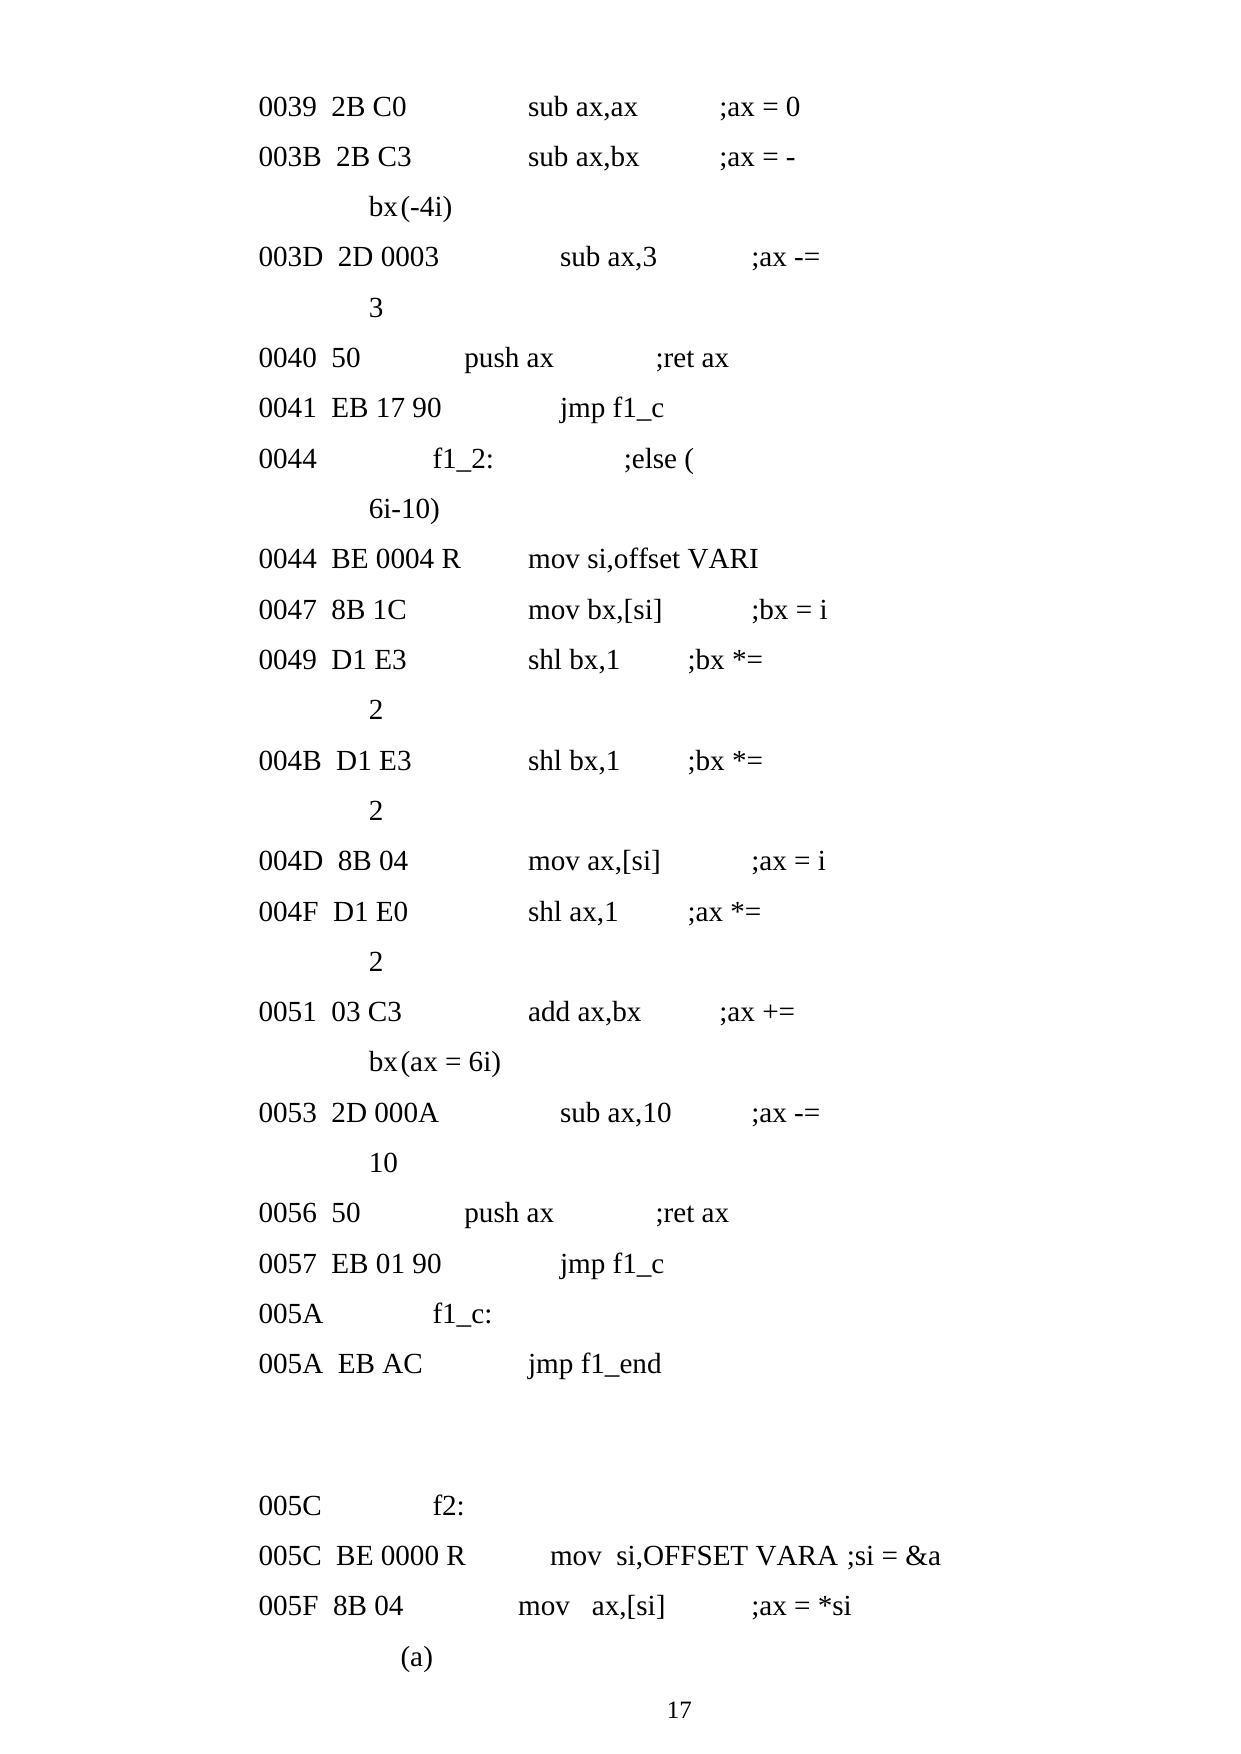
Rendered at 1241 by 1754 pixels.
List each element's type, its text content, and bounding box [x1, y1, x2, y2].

text 2 [177, 944, 1181, 977]
text bx (ax = 6i) [177, 1044, 1181, 1078]
text 6i-10) [177, 491, 1181, 525]
text 003D 2D 0003 sub ax,3 ;ax -= [177, 239, 1181, 273]
text 10 [177, 1145, 1181, 1179]
text 003B 2B C3 sub ax,bx ;ax = - [177, 139, 1181, 172]
text 005F 8B 04 mov ax,[si] ;ax = *si [177, 1588, 1181, 1622]
text 005C BE 0000 R mov si,OFFSET VARA ;si = &a [177, 1538, 1181, 1572]
text 004B D1 E3 shl bx,1 ;bx *= [177, 743, 1181, 776]
text 0057 EB 01 90 jmp f1_c [177, 1246, 1181, 1279]
text 0051 03 C3 add ax,bx ;ax += [177, 994, 1181, 1028]
text (a) [177, 1639, 1181, 1672]
text 0044 BE 0004 R mov si,offset VARI [177, 541, 1181, 575]
text 0041 EB 17 90 jmp f1_c [177, 391, 1181, 424]
text 005C f2: [177, 1488, 1181, 1521]
text 0049 D1 E3 shl bx,1 ;bx *= [177, 642, 1181, 676]
text 2 [177, 692, 1181, 726]
text 005A f1_c: [177, 1296, 1181, 1330]
text 3 [177, 290, 1181, 323]
text 0047 8B 1C mov bx,[si] ;bx = i [177, 592, 1181, 625]
text 004F D1 E0 shl ax,1 ;ax *= [177, 894, 1181, 927]
text 0044 f1_2: ;else ( [177, 441, 1181, 474]
text 005A EB AC jmp f1_end [177, 1346, 1181, 1380]
text bx (-4i) [177, 189, 1181, 223]
text 0053 2D 000A sub ax,10 ;ax -= [177, 1095, 1181, 1128]
text 0040 50 push ax ;ret ax [177, 340, 1181, 374]
text 0056 50 push ax ;ret ax [177, 1196, 1181, 1229]
text 2 [177, 793, 1181, 827]
text 0039 2B C0 sub ax,ax ;ax = 0 [177, 89, 1181, 122]
text 004D 8B 04 mov ax,[si] ;ax = i [177, 843, 1181, 877]
